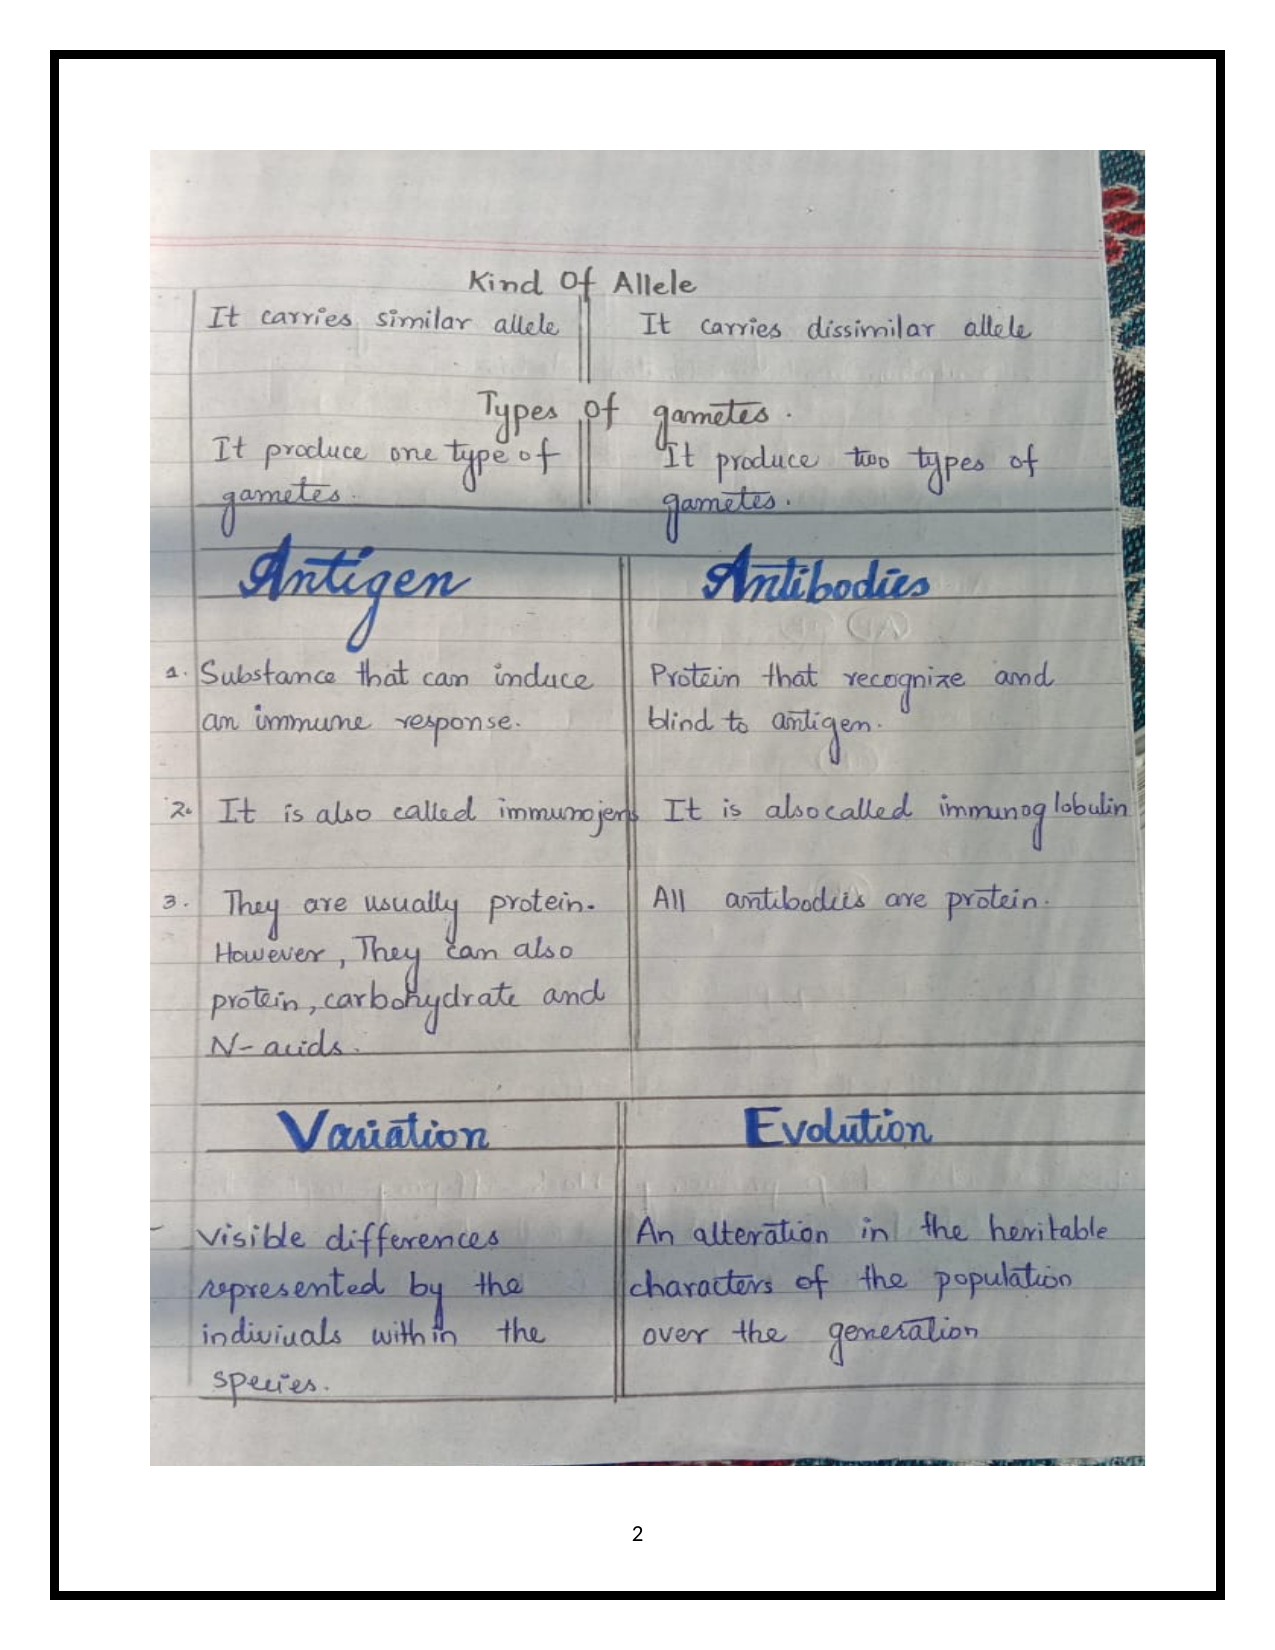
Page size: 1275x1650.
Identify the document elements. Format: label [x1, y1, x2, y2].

picture [150, 150, 1146, 1466]
